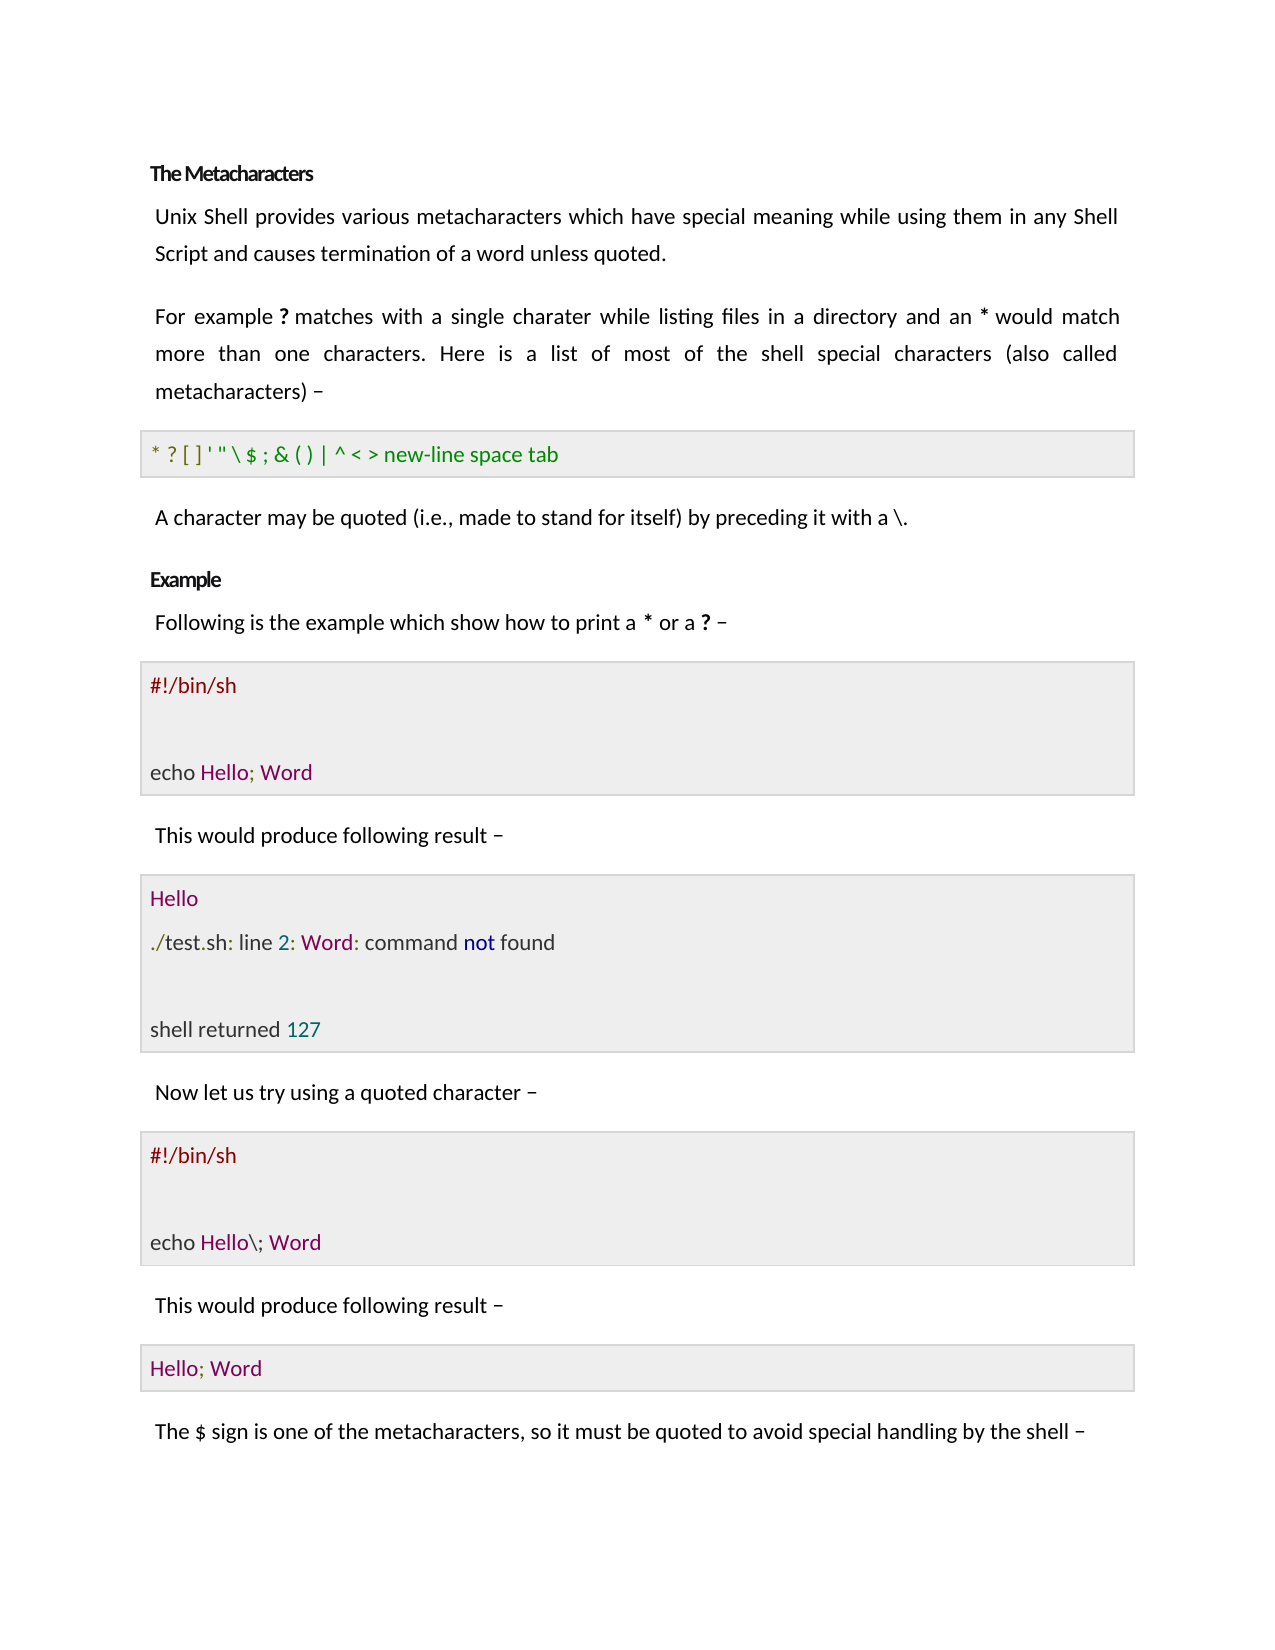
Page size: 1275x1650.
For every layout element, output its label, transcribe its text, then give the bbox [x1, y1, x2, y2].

text shell returned 127 [142, 1005, 1133, 1051]
text This would produce following result − [155, 812, 1120, 849]
text ./test.sh: line 2: Word: command not found [142, 918, 1133, 956]
text The Metacharacters [150, 150, 1120, 187]
text Unix Shell provides various metacharacters which have special meaning while using them in any Shell Script and causes termination of a word unless quoted. [155, 192, 1120, 267]
text Following is the example which show how to print a * or a ? − [155, 598, 1120, 636]
text This would produce following result − [155, 1282, 1120, 1319]
text A character may be quoted (i.e., made to stand for itself) by preceding it with a \. [155, 493, 1120, 531]
text #!/bin/sh [142, 1133, 1133, 1169]
text Hello; Word [142, 1346, 1133, 1390]
text echo Hello\; Word [142, 1218, 1133, 1265]
text Now let us try using a quoted character − [155, 1068, 1120, 1106]
text For example ? matches with a single charater while listing files in a directory and an * would match more than one characters. Here is a list of most of the shell special characters (also called metacharacters) − [155, 292, 1120, 405]
text Hello [142, 876, 1133, 912]
text * ? [ ] ' " \ $ ; & ( ) | ^ < > new-line space tab [142, 432, 1133, 476]
text Example [150, 556, 1120, 593]
text echo Hello; Word [142, 748, 1133, 794]
text #!/bin/sh [142, 663, 1133, 699]
text The $ sign is one of the metacharacters, so it must be quoted to avoid special handling by the shell − [155, 1408, 1120, 1445]
